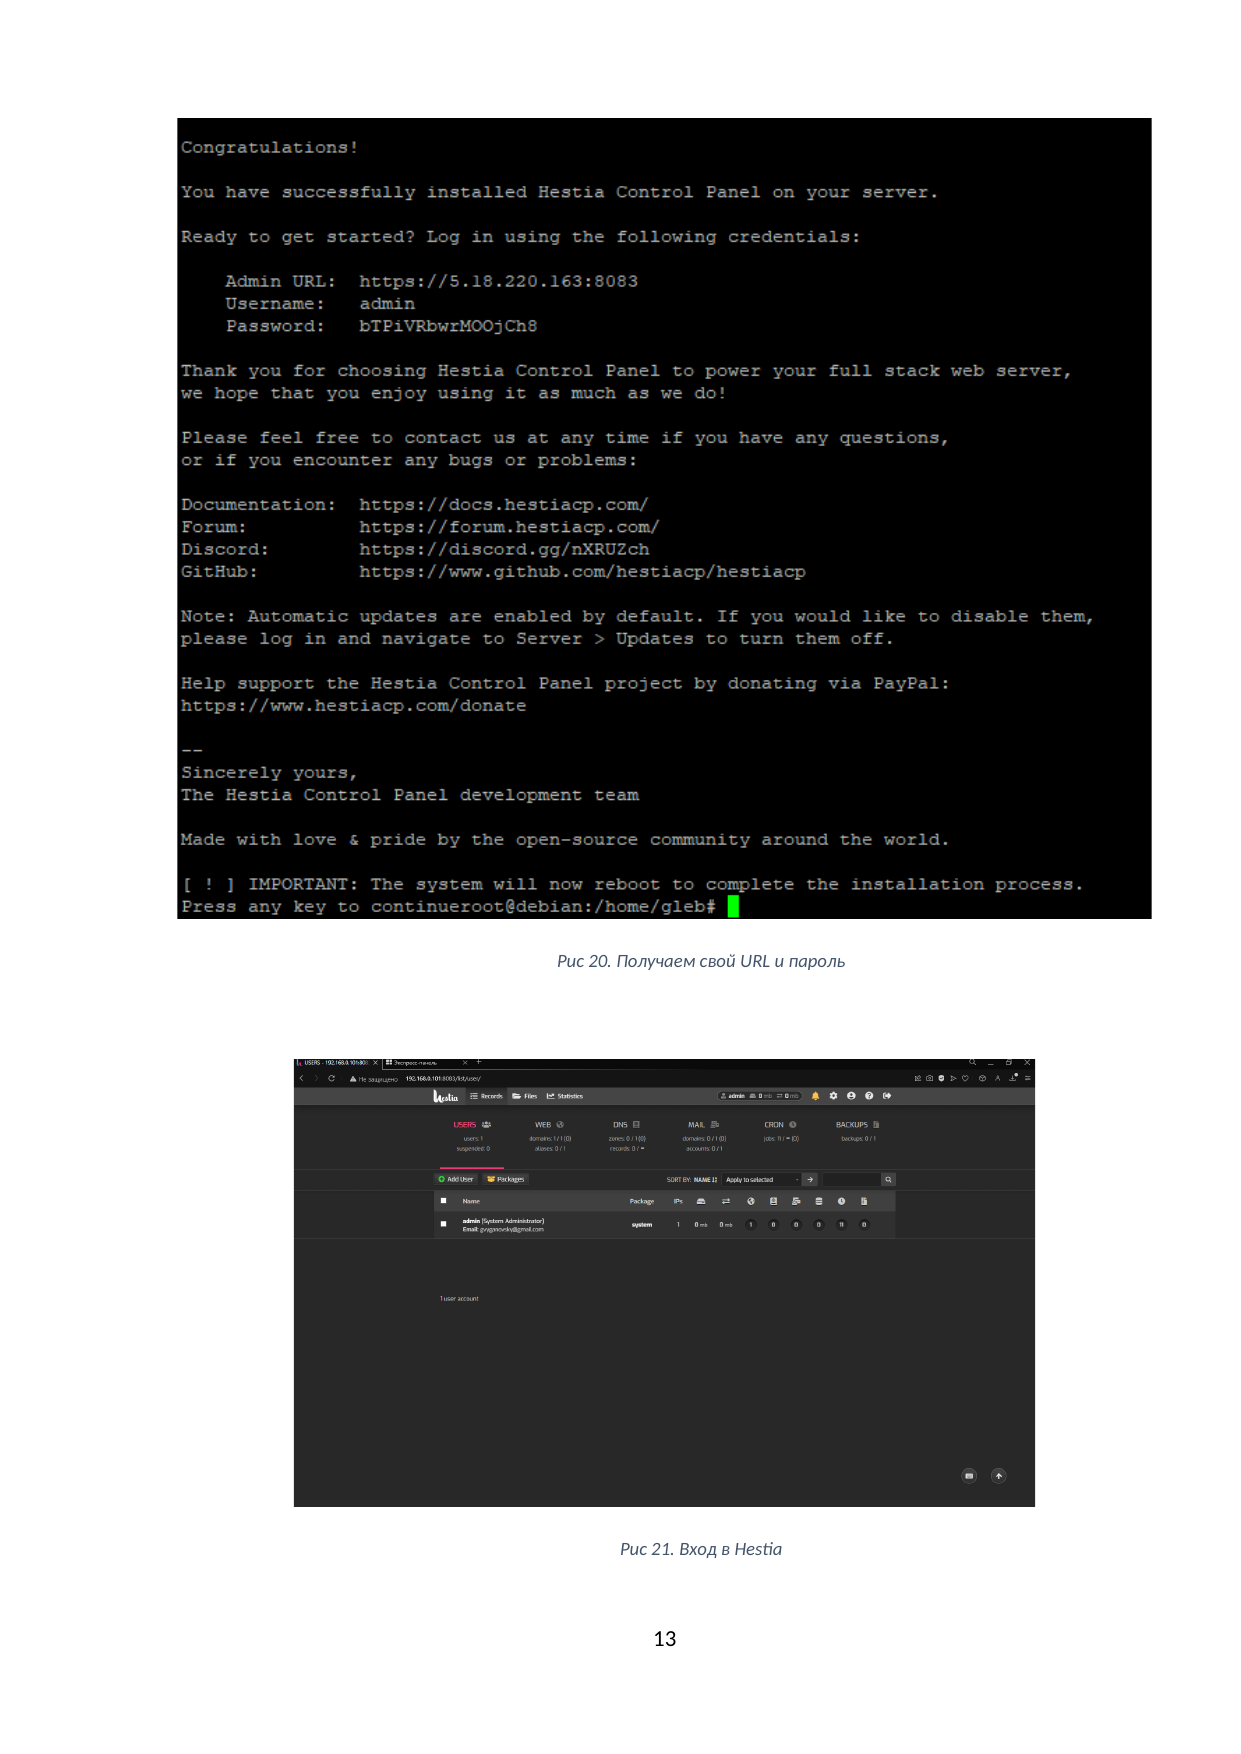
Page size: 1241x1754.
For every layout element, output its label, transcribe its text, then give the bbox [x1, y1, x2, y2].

text Рис 20. Получаем свой URL и пароль [252, 949, 1152, 972]
picture [293, 1059, 1036, 1507]
picture [177, 118, 1152, 919]
text Рис 21. Вход в Hestia [252, 1537, 1152, 1560]
